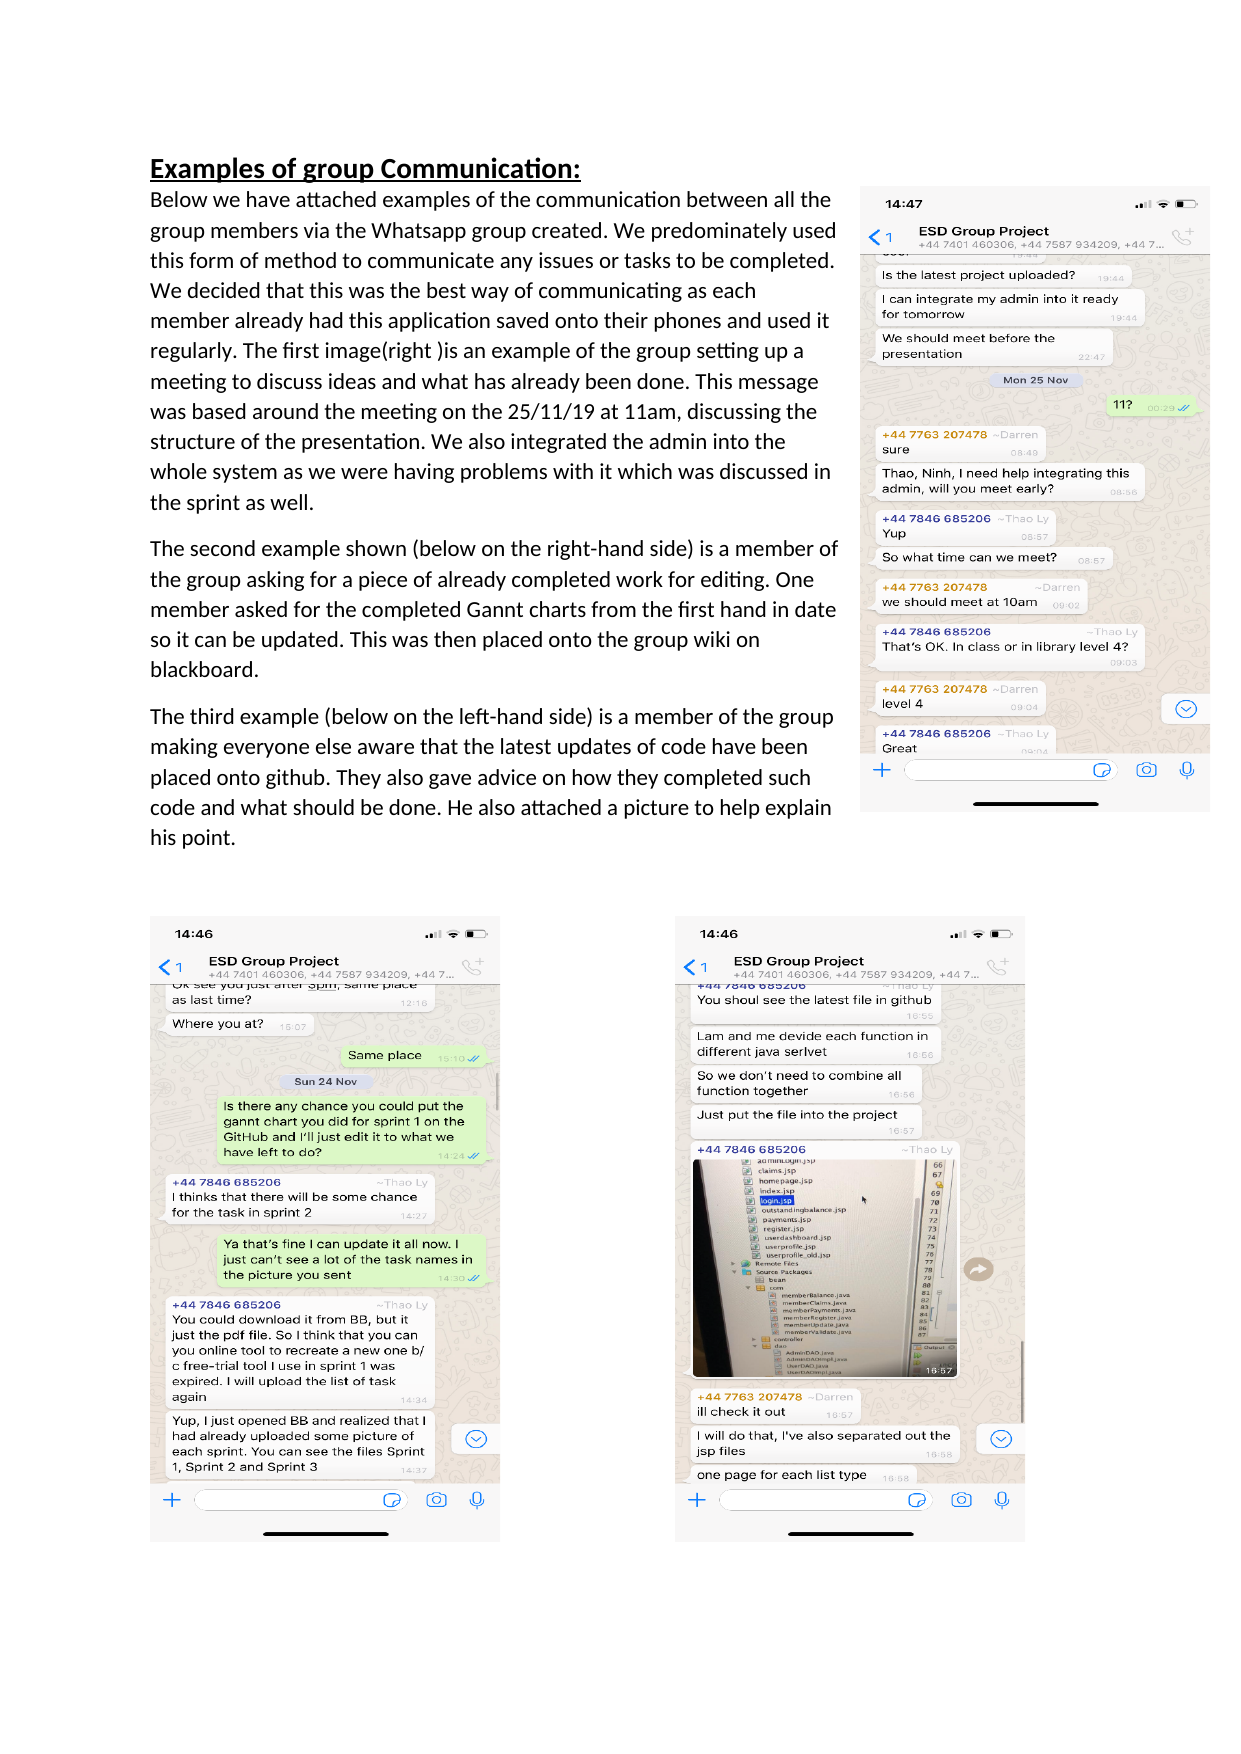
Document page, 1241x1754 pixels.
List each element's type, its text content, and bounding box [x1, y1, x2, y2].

picture [150, 916, 501, 1542]
text The third example (below on the left-hand side) is a member of the group making everyone else aware that the latest updates of code have been placed onto github. They also gave advice on how they completed such code and what should be done. He also attached a picture to help explain his point. [150, 702, 1090, 851]
text Below we have attached examples of the communication between all the group members via the Whatsapp group created. We predominately used this form of method to communicate any issues or tasks to be completed. We decided that this was the best way of communicating as each member already had this application saved onto their phones and used it regularly. The first image(right )is an example of the group setting up a meeting to discuss ideas and what has already been done. This message was based around the meeting on the 25/11/19 at 11am, discussing the structure of the presentation. We also integrated the admin into the whole system as we were having problems with it which was discussed in the sprint as well. [150, 186, 860, 516]
text The second example shown (below on the right-hand side) is a member of the group asking for a piece of already completed work for editing. One member asked for the completed Gannt charts from the first hand in date so it can be updated. This was then placed onto the group wiki on blackboard. [150, 534, 860, 683]
subtitle Examples of group Communication: [150, 150, 1090, 186]
picture [675, 916, 1026, 1542]
picture [860, 186, 1210, 812]
